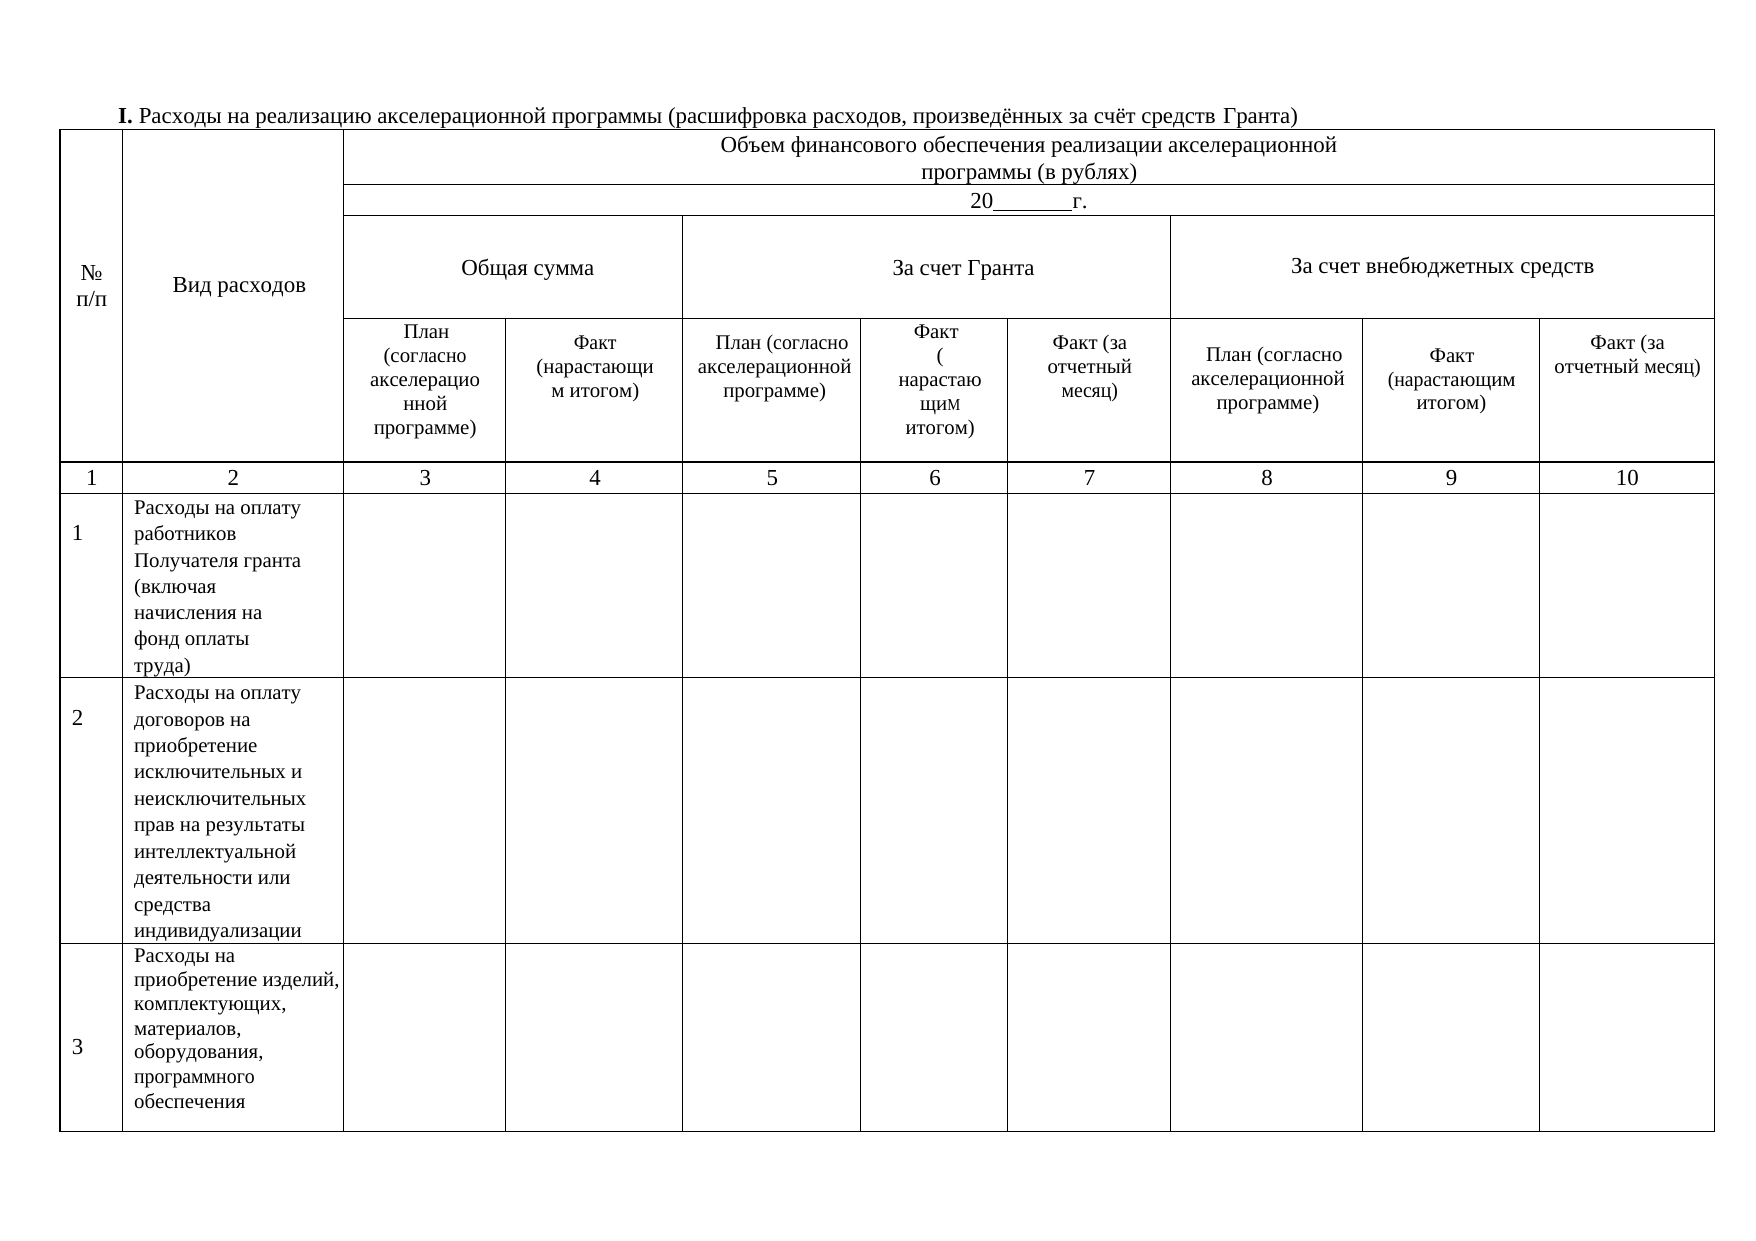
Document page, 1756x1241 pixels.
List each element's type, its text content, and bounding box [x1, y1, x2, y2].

table_cell 1 [61, 463, 122, 492]
table_cell Расходы на приобретение изделий, комплектующих, материалов, оборудования, программного обеспечения [123, 944, 343, 1131]
table_cell [683, 494, 860, 677]
table_cell [506, 678, 682, 943]
table_cell [861, 944, 1007, 1131]
table_cell [683, 944, 860, 1131]
table_cell 3 [344, 463, 505, 492]
table_cell 2 [61, 678, 122, 943]
table_cell 4 [506, 463, 682, 492]
table_cell [1008, 944, 1170, 1131]
table_cell 7 [1008, 463, 1170, 492]
table_cell [1540, 494, 1714, 677]
table_cell План (согласно акселерационной программе) [1171, 319, 1362, 461]
table_cell [1008, 678, 1170, 943]
table_header Вид расходов [123, 130, 343, 461]
table_cell [1008, 494, 1170, 677]
table_cell [683, 678, 860, 943]
table_header № п/п [61, 130, 122, 461]
table_cell [861, 678, 1007, 943]
table_cell [1363, 678, 1539, 943]
table_cell [1363, 494, 1539, 677]
table_cell Общая сумма [344, 216, 682, 318]
table_cell [506, 944, 682, 1131]
table_cell [1171, 944, 1362, 1131]
table_cell За счет внебюджетных средств [1171, 216, 1714, 318]
table_cell 2 [123, 463, 343, 492]
table_cell 5 [683, 463, 860, 492]
table_cell Расходы на оплату работников Получателя гранта (включая начисления на фонд оплаты труда) [123, 494, 343, 677]
table_cell План (согласно акселерационной программе) [683, 319, 860, 461]
table_cell Факт (нарастающим итогом) [506, 319, 682, 461]
table_cell Факт (нарастающим итогом) [861, 319, 1007, 461]
table_cell [506, 494, 682, 677]
table_cell План (согласно акселерационной программе) [344, 319, 505, 461]
table_cell 1 [61, 494, 122, 677]
list Расходы на реализацию акселерационной программы (расшифровка расходов, произведённых за счёт средств Гранта) [118, 102, 1726, 128]
table_cell [344, 494, 505, 677]
table_cell За счет Гранта [683, 216, 1170, 318]
table_cell [1540, 678, 1714, 943]
table_cell 20 г. [344, 185, 1714, 215]
table_cell Расходы на оплату договоров на приобретение исключительных и неисключительных прав на результаты интеллектуальной деятельности или средства индивидуализации [123, 678, 343, 943]
table_cell [344, 678, 505, 943]
table_cell [1540, 944, 1714, 1131]
table_cell 9 [1363, 463, 1539, 492]
table_cell Факт (нарастающим итогом) [1363, 319, 1539, 461]
table_header Объем финансового обеспечения реализации акселерационной программы (в рублях) [344, 130, 1714, 184]
table_cell [861, 494, 1007, 677]
table_cell [1171, 494, 1362, 677]
table_cell 6 [861, 463, 1007, 492]
table_cell 8 [1171, 463, 1362, 492]
table_cell [1363, 944, 1539, 1131]
table_cell 3 [61, 944, 122, 1131]
table_cell Факт (за отчетный месяц) [1008, 319, 1170, 461]
table_cell [1171, 678, 1362, 943]
table_cell [344, 944, 505, 1131]
table_cell 10 [1540, 463, 1714, 492]
table_cell Факт (за отчетный месяц) [1540, 319, 1714, 461]
